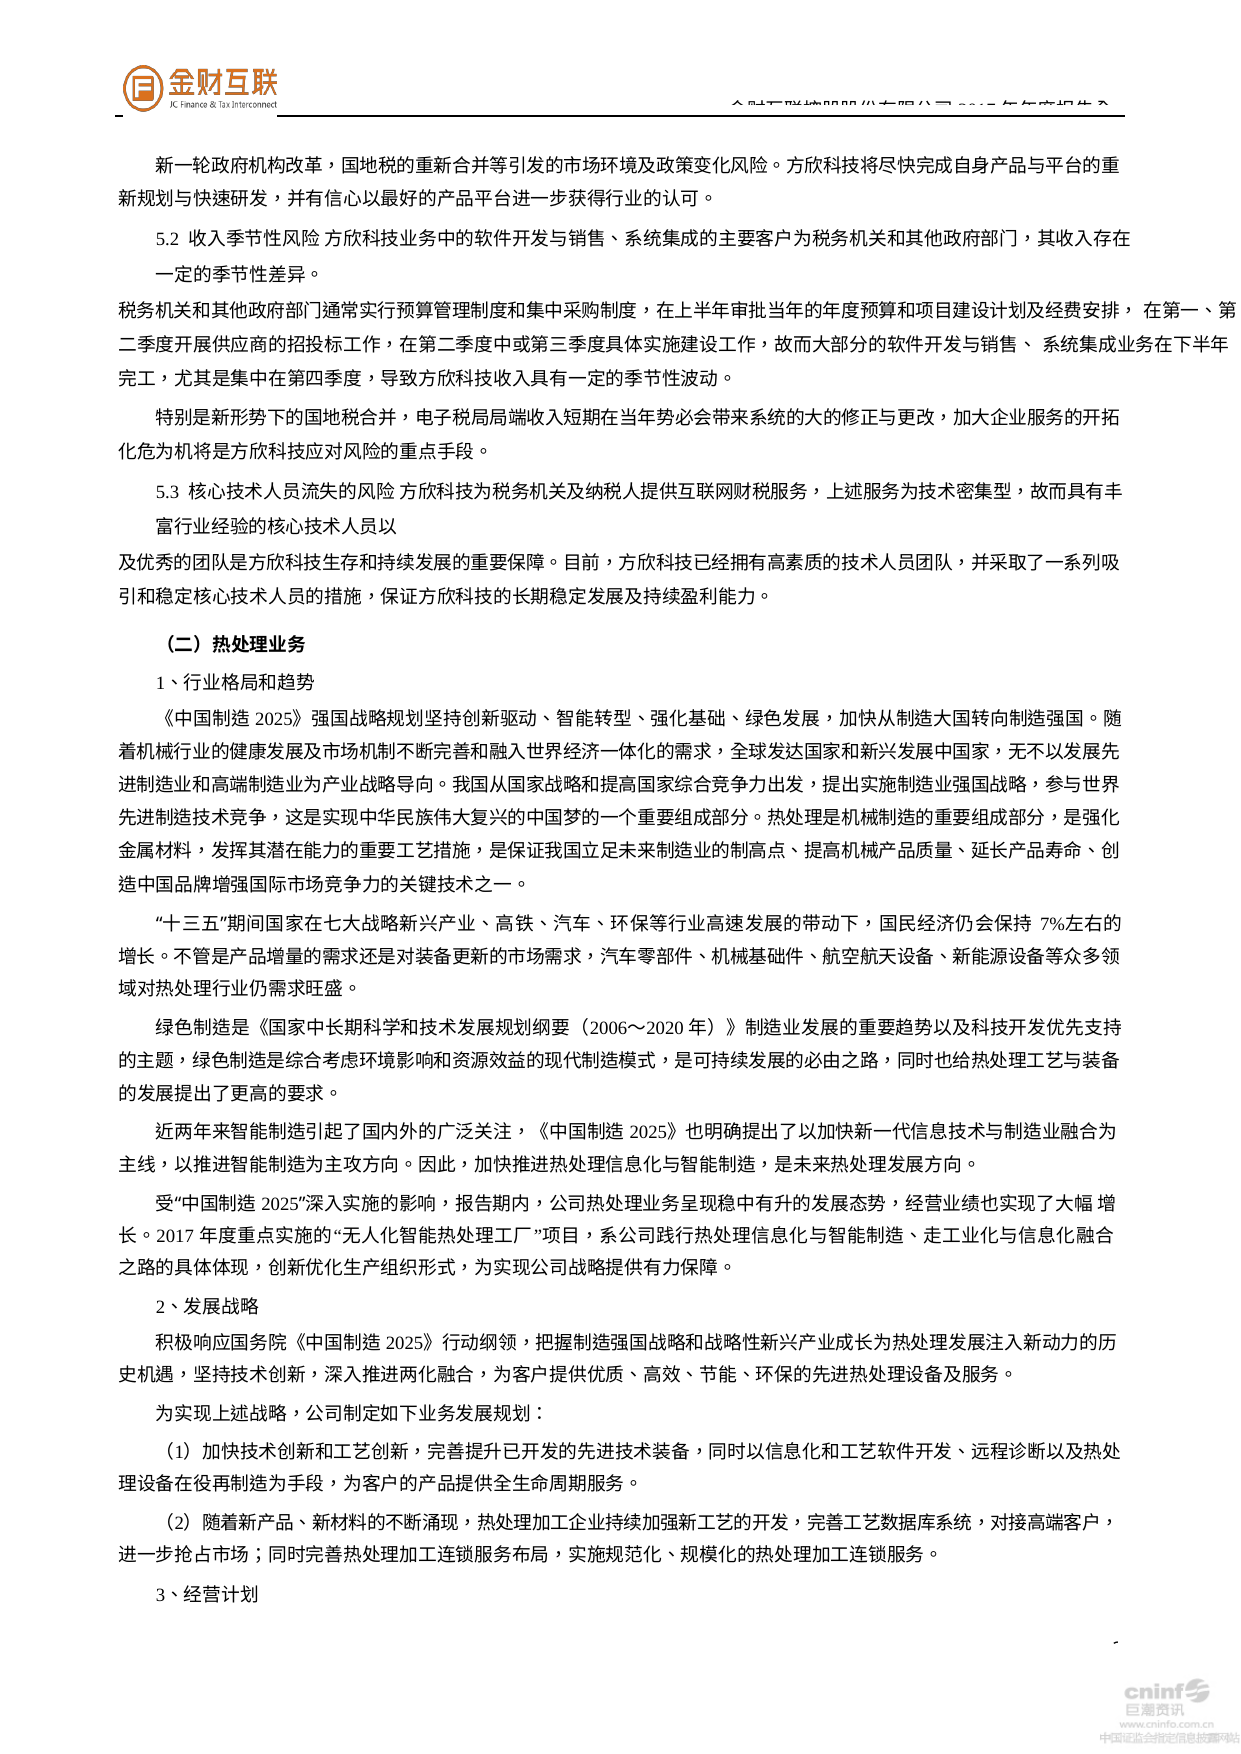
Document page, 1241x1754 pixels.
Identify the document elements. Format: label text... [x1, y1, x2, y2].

subtitle （二）热处理业务 [156, 632, 1124, 657]
text 3、经营计划 [156, 1581, 1124, 1606]
text 税务机关和其他政府部门通常实行预算管理制度和集中采购制度，在上半年审批当年的年度预算和项目建设计划及经费安排， 在第一、第二季度开展供应商的招投标工作，在第二季度中或第三季度具体实施建设工作，故而大部分的软件开发与销售、 系统集成业务在下半年完工，尤其是集中在第四季度，导致方欣科技收入具有一定的季节性波动。 [118, 297, 1240, 390]
text 特别是新形势下的国地税合并，电子税局局端收入短期在当年势必会带来系统的大的修正与更改，加大企业服务的开拓 化危为机将是方欣科技应对风险的重点手段。 [118, 404, 1122, 464]
text 近两年来智能制造引起了国内外的广泛关注，《中国制造 2025》也明确提出了以加快新一代信息技术与制造业融合为 主线，以推进智能制造为主攻方向。因此，加快推进热处理信息化与智能制造，是未来热处理发展方向。 [118, 1119, 1117, 1176]
text “十三五”期间国家在七大战略新兴产业、高铁、汽车、环保等行业高速发展的带动下，国民经济仍会保持 7%左右的 增长。不管是产品增量的需求还是对装备更新的市场需求，汽车零部件、机械基础件、航空航天设备、新能源设备等众多领 域对热处理行业仍需求旺盛。 [118, 910, 1122, 1001]
picture [1099, 1673, 1241, 1754]
text 及优秀的团队是方欣科技生存和持续发展的重要保障。目前，方欣科技已经拥有高素质的技术人员团队，并采取了一系列吸 引和稳定核心技术人员的措施，保证方欣科技的长期稳定发展及持续盈利能力。 [118, 550, 1124, 609]
text 《中国制造 2025》强国战略规划坚持创新驱动、智能转型、强化基础、绿色发展，加快从制造大国转向制造强国。随 着机械行业的健康发展及市场机制不断完善和融入世界经济一体化的需求，全球发达国家和新兴发展中国家，无不以发展先 进制造业和高端制造业为产业战略导向。我国从国家战略和提高国家综合竞争力出发，提出实施制造业强国战略，参与世界 先进制造技术竞争，这是实现中华民族伟大复兴的中国梦的一个重要组成部分。热处理是机械制造的重要组成部分，是强化 金属材料，发挥其潜在能力的重要工艺措施，是保证我国立足未来制造业的制高点、提高机械产品质量、延长产品寿命、创 造中国品牌增强国际市场竞争力的关键技术之一。 [118, 705, 1122, 896]
text 新一轮政府机构改革，国地税的重新合并等引发的市场环境及政策变化风险。方欣科技将尽快完成自身产品与平台的重 新规划与快速研发，并有信心以最好的产品平台进一步获得行业的认可。 [118, 152, 1122, 211]
text 绿色制造是《国家中长期科学和技术发展规划纲要（2006～2020 年）》制造业发展的重要趋势以及科技开发优先支持 的主题，绿色制造是综合考虑环境影响和资源效益的现代制造模式，是可持续发展的必由之路，同时也给热处理工艺与装备 的发展提出了更高的要求。 [118, 1014, 1122, 1105]
text 受“中国制造 2025”深入实施的影响，报告期内，公司热处理业务呈现稳中有升的发展态势，经营业绩也实现了大幅 增长。2017 年度重点实施的“无人化智能热处理工厂”项目，系公司践行热处理信息化与智能制造、走工业化与信息化融合 之路的具体体现，创新优化生产组织形式，为实现公司战略提供有力保障。 [118, 1190, 1117, 1279]
text 积极响应国务院《中国制造 2025》行动纲领，把握制造强国战略和战略性新兴产业成长为热处理发展注入新动力的历 史机遇，坚持技术创新，深入推进两化融合，为客户提供优质、高效、节能、环保的先进热处理设备及服务。 [118, 1329, 1117, 1387]
text 1、行业格局和趋势 [156, 669, 1124, 695]
text 5.2 收入季节性风险 方欣科技业务中的软件开发与销售、系统集成的主要客户为税务机关和其他政府部门，其收入存在一定的季节性差异。 [156, 225, 1133, 287]
text 2、发展战略 [156, 1293, 1124, 1319]
text （2）随着新产品、新材料的不断涌现，热处理加工企业持续加强新工艺的开发，完善工艺数据库系统，对接高端客户， 进一步抢占市场；同时完善热处理加工连锁服务布局，实施规范化、规模化的热处理加工连锁服务。 [118, 1509, 1122, 1567]
text 5.3 核心技术人员流失的风险 方欣科技为税务机关及纳税人提供互联网财税服务，上述服务为技术密集型，故而具有丰富行业经验的核心技术人员以 [156, 478, 1124, 539]
text （1）加快技术创新和工艺创新，完善提升已开发的先进技术装备，同时以信息化和工艺软件开发、远程诊断以及热处 理设备在役再制造为手段，为客户的产品提供全生命周期服务。 [118, 1438, 1121, 1496]
picture [123, 65, 277, 120]
text 为实现上述战略，公司制定如下业务发展规划： [156, 1401, 1124, 1426]
